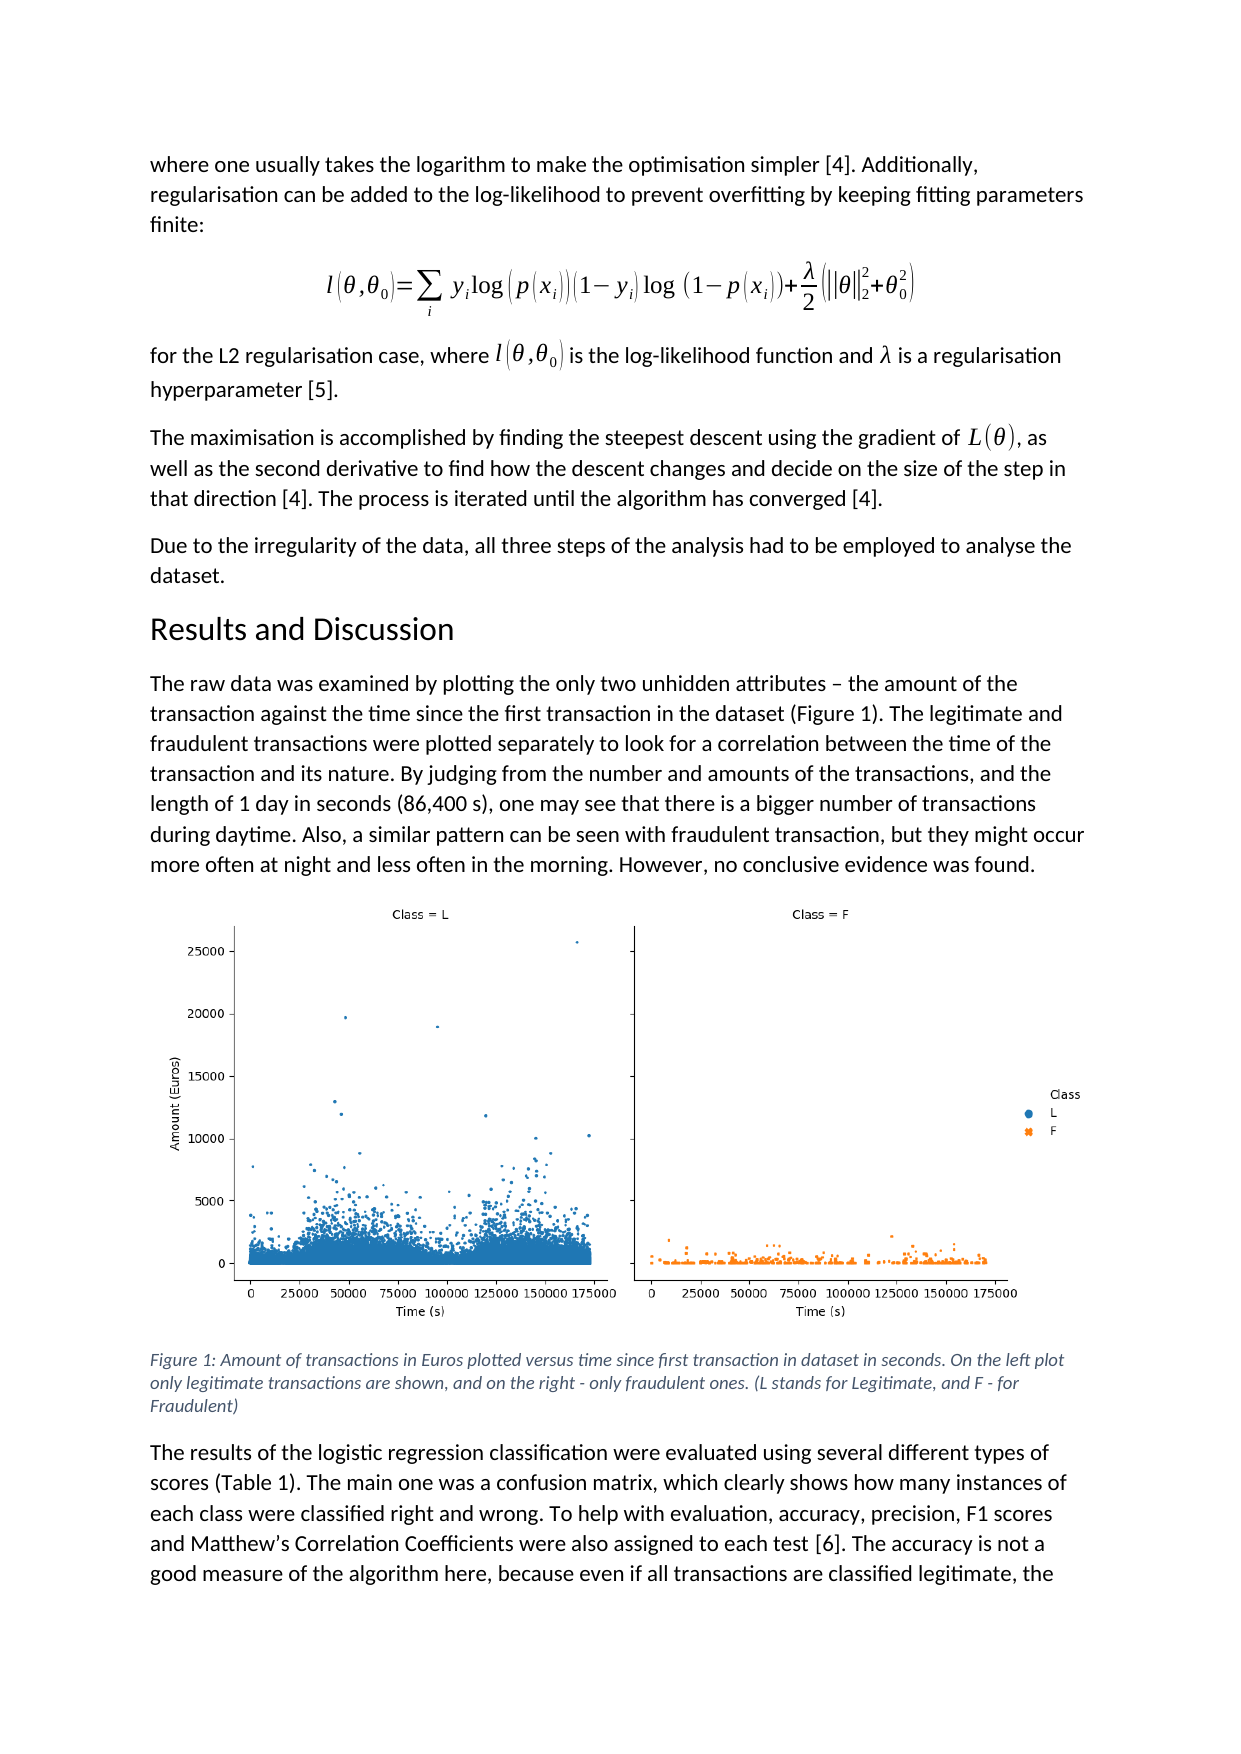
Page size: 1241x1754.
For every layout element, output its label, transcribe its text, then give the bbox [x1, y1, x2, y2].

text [150, 1438, 1090, 1587]
text The maximisation is accomplished by finding the steepest descent using the gradient of , as well as the second derivative to find how the descent changes and decide on the size of the step in that direction [4]. The process is iterated until the algorithm has converged [4]. [150, 422, 1090, 512]
text where one usually takes the logarithm to make the optimisation simpler [4]. Additionally, regularisation can be added to the log-likelihood to prevent overfitting by keeping fitting parameters finite: [150, 150, 1090, 238]
text Due to the irregularity of the data, all three steps of the analysis had to be employed to analyse the dataset. [150, 531, 1090, 589]
text The raw data was examined by plotting the only two unhidden attributes – the amount of the transaction against the time since the first transaction in the dataset (Figure 1). The legitimate and fraudulent transactions were plotted separately to look for a correlation between the time of the transaction and its nature. By judging from the number and amounts of the transactions, and the length of 1 day in seconds (86,400 s), one may see that there is a bigger number of transactions during daytime. Also, a similar pattern can be seen with fraudulent transaction, but they might occur more often at night and less often in the morning. However, no conclusive evidence was found. [150, 669, 1090, 878]
picture [150, 896, 1091, 1330]
text Results and Discussion [150, 608, 1090, 649]
text for the L2 regularisation case, where is the log-likelihood function and is a regularisation hyperparameter [5]. [150, 338, 1090, 403]
